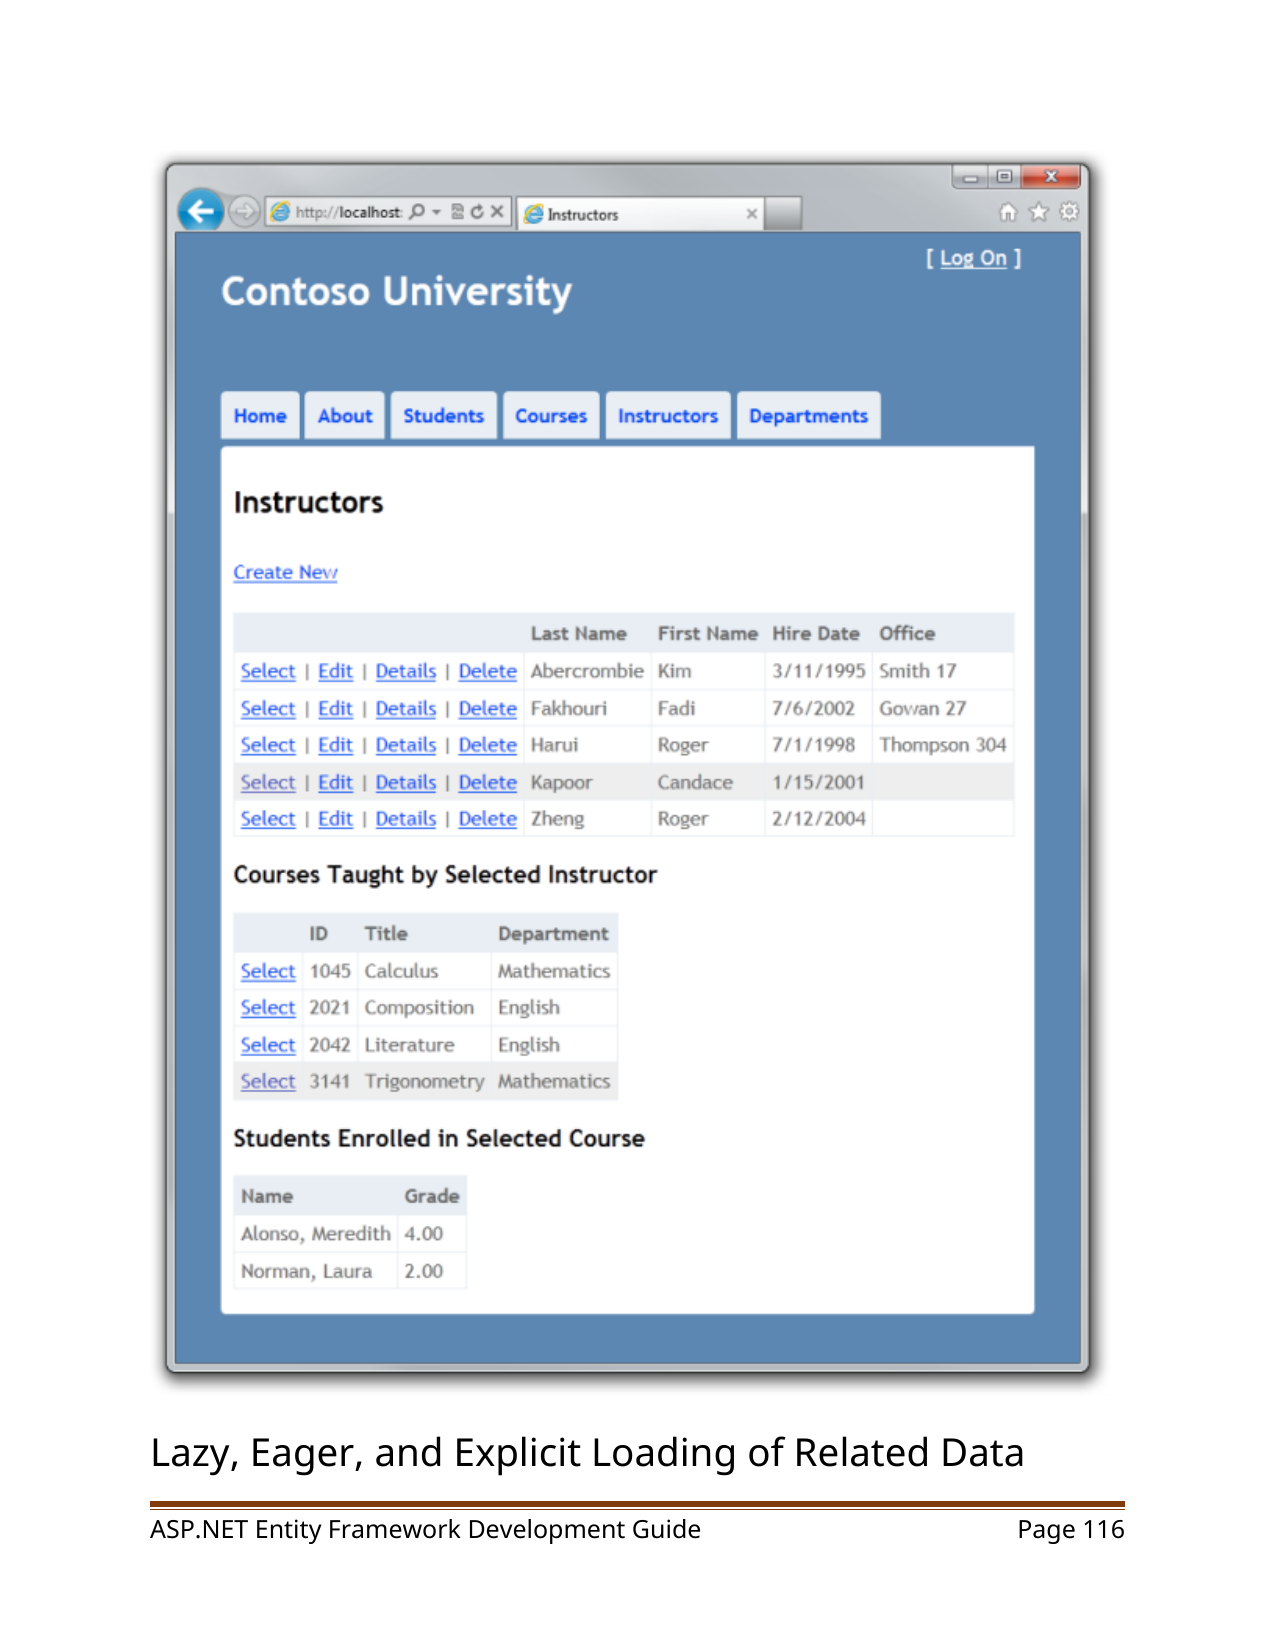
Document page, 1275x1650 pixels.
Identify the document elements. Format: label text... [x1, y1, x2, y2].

picture [150, 150, 1111, 1397]
subtitle Lazy, Eager, and Explicit Loading of Related Data [150, 1425, 1125, 1477]
